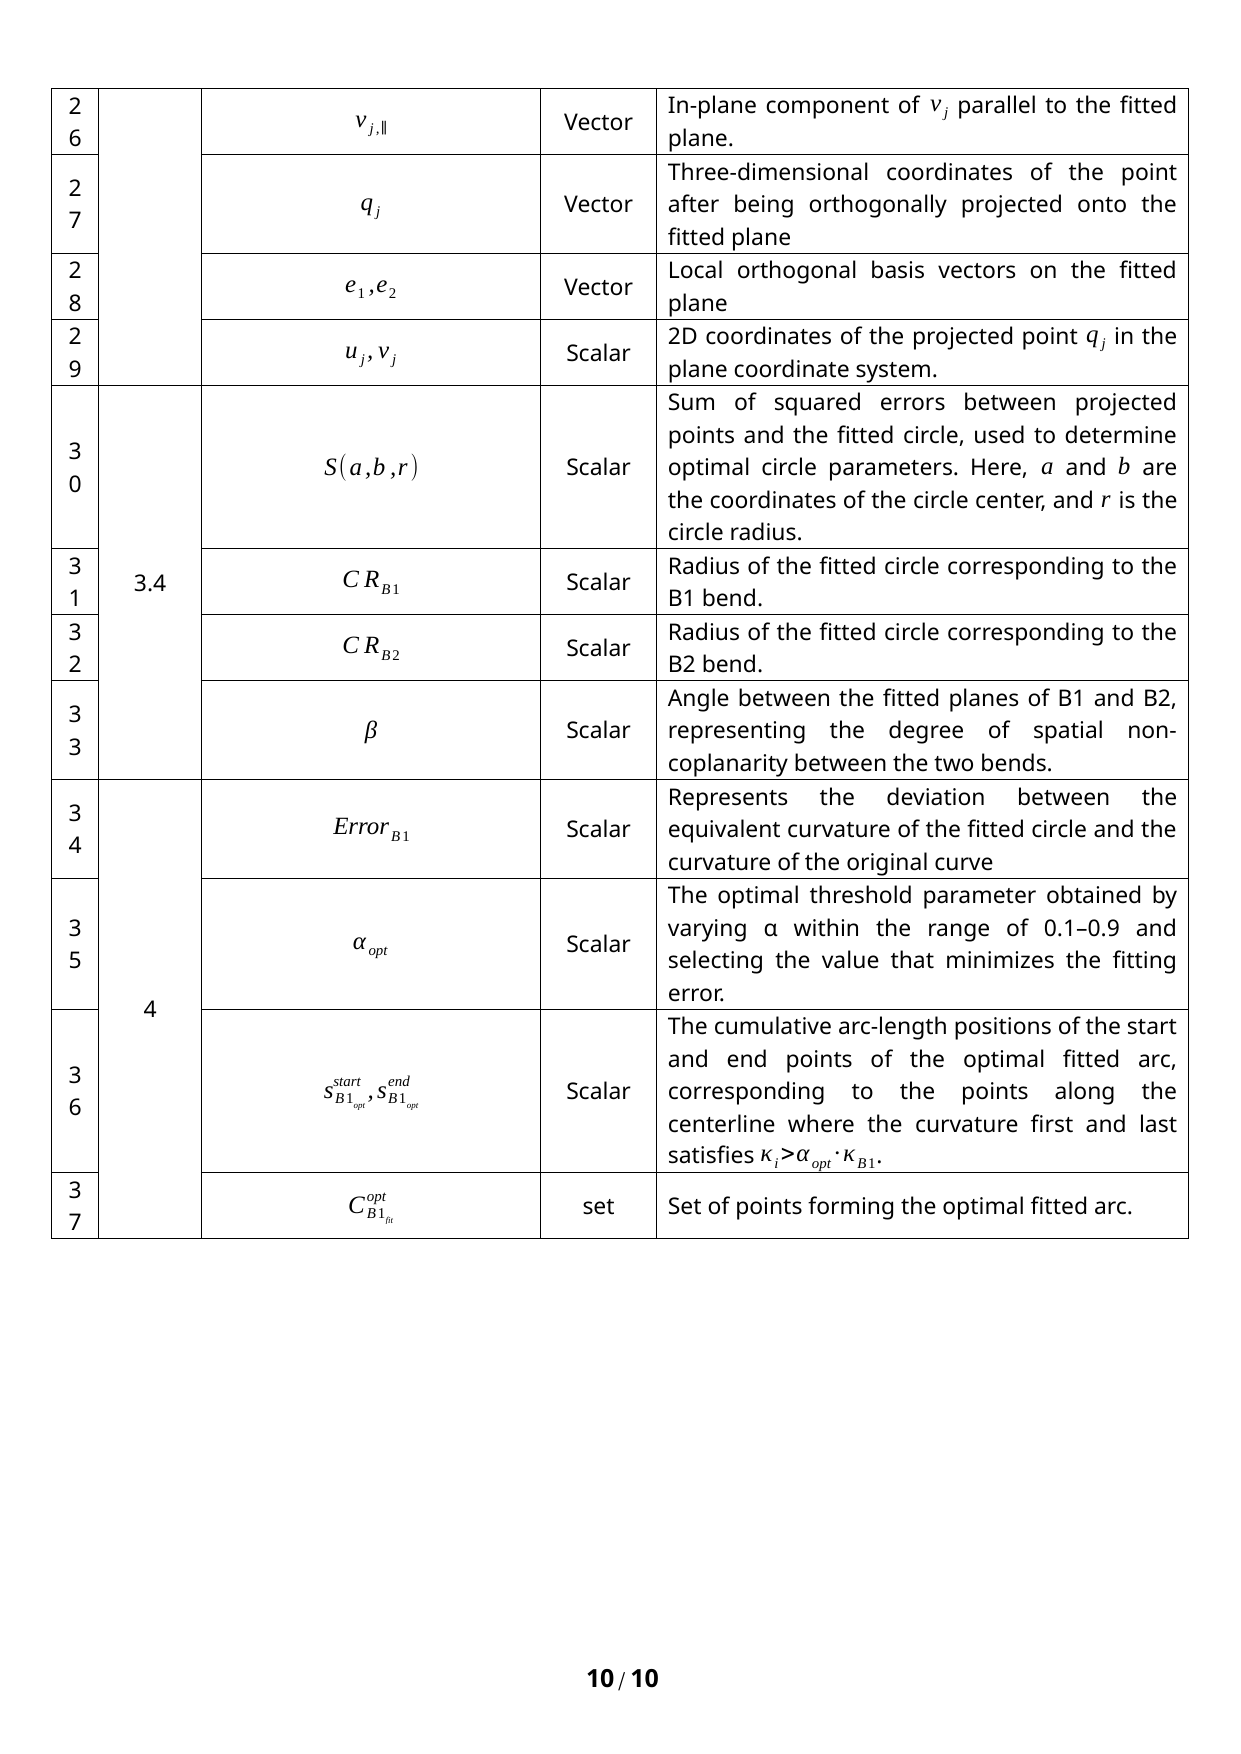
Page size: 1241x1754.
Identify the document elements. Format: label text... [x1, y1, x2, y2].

table_cell [202, 1173, 540, 1238]
table_cell Local orthogonal basis vectors on the fitted plane [657, 254, 1188, 319]
table_cell [202, 615, 540, 680]
table_cell 2D coordinates of the projected point in the plane coordinate system. [657, 320, 1188, 385]
table_cell 26 [52, 89, 98, 154]
table_cell 37 [52, 1173, 98, 1238]
table_cell 34 [52, 780, 98, 877]
table_cell Scalar [541, 1010, 656, 1172]
table_cell [202, 780, 540, 877]
table_cell [202, 254, 540, 319]
table_cell Scalar [541, 879, 656, 1008]
table_cell In-plane component of parallel to the fitted plane. [657, 89, 1188, 154]
table_cell set [541, 1173, 656, 1238]
table_cell 33 [52, 681, 98, 779]
table_cell Radius of the fitted circle corresponding to the B1 bend. [657, 549, 1188, 614]
table_cell [202, 320, 540, 385]
table_cell 29 [52, 320, 98, 385]
table_cell Scalar [541, 549, 656, 614]
table_cell Three-dimensional coordinates of the point after being orthogonally projected onto the fitted plane [657, 155, 1188, 253]
table_cell 27 [52, 155, 98, 253]
table_cell [202, 386, 540, 548]
table_cell Set of points forming the optimal fitted arc. [657, 1173, 1188, 1238]
table_cell [202, 1010, 540, 1172]
table_cell Radius of the fitted circle corresponding to the B2 bend. [657, 615, 1188, 680]
table_cell [202, 155, 540, 253]
table_cell Vector [541, 254, 656, 319]
table_cell Scalar [541, 320, 656, 385]
table_cell [202, 549, 540, 614]
table_cell [202, 681, 540, 779]
table_cell 36 [52, 1010, 98, 1172]
table_cell Vector [541, 89, 656, 154]
table_cell Scalar [541, 780, 656, 877]
table_cell 3.4 [99, 386, 201, 779]
table_cell Represents the deviation between the equivalent curvature of the fitted circle and the curvature of the original curve [657, 780, 1188, 877]
table_cell Vector [541, 155, 656, 253]
table_cell 4 [99, 780, 201, 1238]
table_cell 35 [52, 879, 98, 1008]
table_cell [202, 879, 540, 1008]
table_cell Scalar [541, 681, 656, 779]
table_cell 32 [52, 615, 98, 680]
table_cell Sum of squared errors between projected points and the fitted circle, used to determine optimal circle parameters. Here, and are the coordinates of the circle center, and is the circle radius. [657, 386, 1188, 548]
table_cell Scalar [541, 386, 656, 548]
table_cell The optimal threshold parameter obtained by varying α within the range of 0.1–0.9 and selecting the value that minimizes the fitting error. [657, 879, 1188, 1008]
table_cell 28 [52, 254, 98, 319]
table_cell 31 [52, 549, 98, 614]
table_cell Angle between the fitted planes of B1 and B2, representing the degree of spatial non-coplanarity between the two bends. [657, 681, 1188, 779]
table_cell [202, 89, 540, 154]
table_cell Scalar [541, 615, 656, 680]
table_cell The cumulative arc-length positions of the start and end points of the optimal fitted arc, corresponding to the points along the centerline where the curvature first and last satisfies . [657, 1010, 1188, 1172]
table_cell 30 [52, 386, 98, 548]
